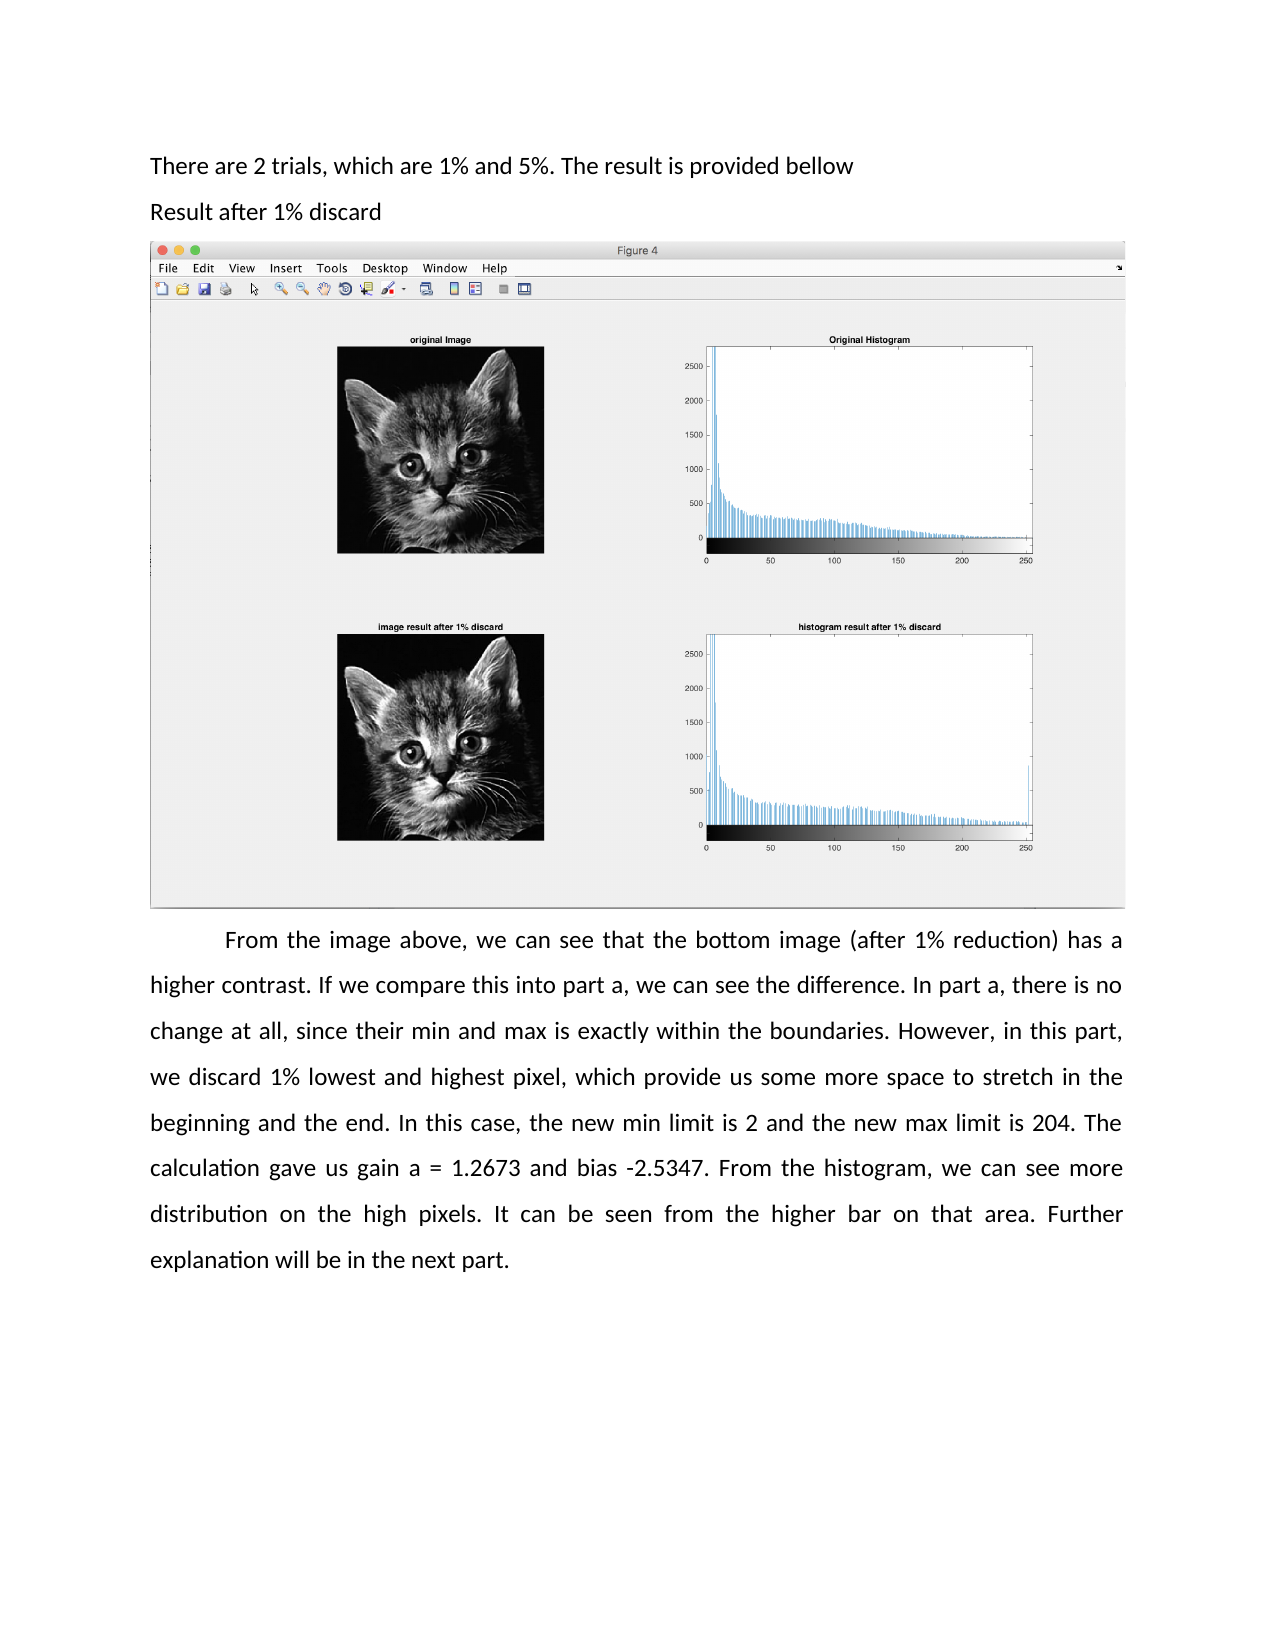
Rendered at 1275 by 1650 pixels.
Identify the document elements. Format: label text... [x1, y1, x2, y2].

text From the image above, we can see that the bottom image (after 1% reduction) has a higher contrast. If we compare this into part a, we can see the difference. In part a, there is no change at all, since their min and max is exactly within the boundaries. However, in this part, we discard 1% lowest and highest pixel, which provide us some more space to stretch in the beginning and the end. In this case, the new min limit is 2 and the new max limit is 204. The calculation gave us gain a = 1.2673 and bias -2.5347. From the histogram, we can see more distribution on the high pixels. It can be seen from the higher bar on that area. Further explanation will be in the next part. [150, 924, 1125, 1274]
text Result after 1% discard [150, 196, 1125, 226]
text There are 2 trials, which are 1% and 5%. The result is provided bellow [150, 150, 1125, 181]
picture [150, 241, 1125, 909]
